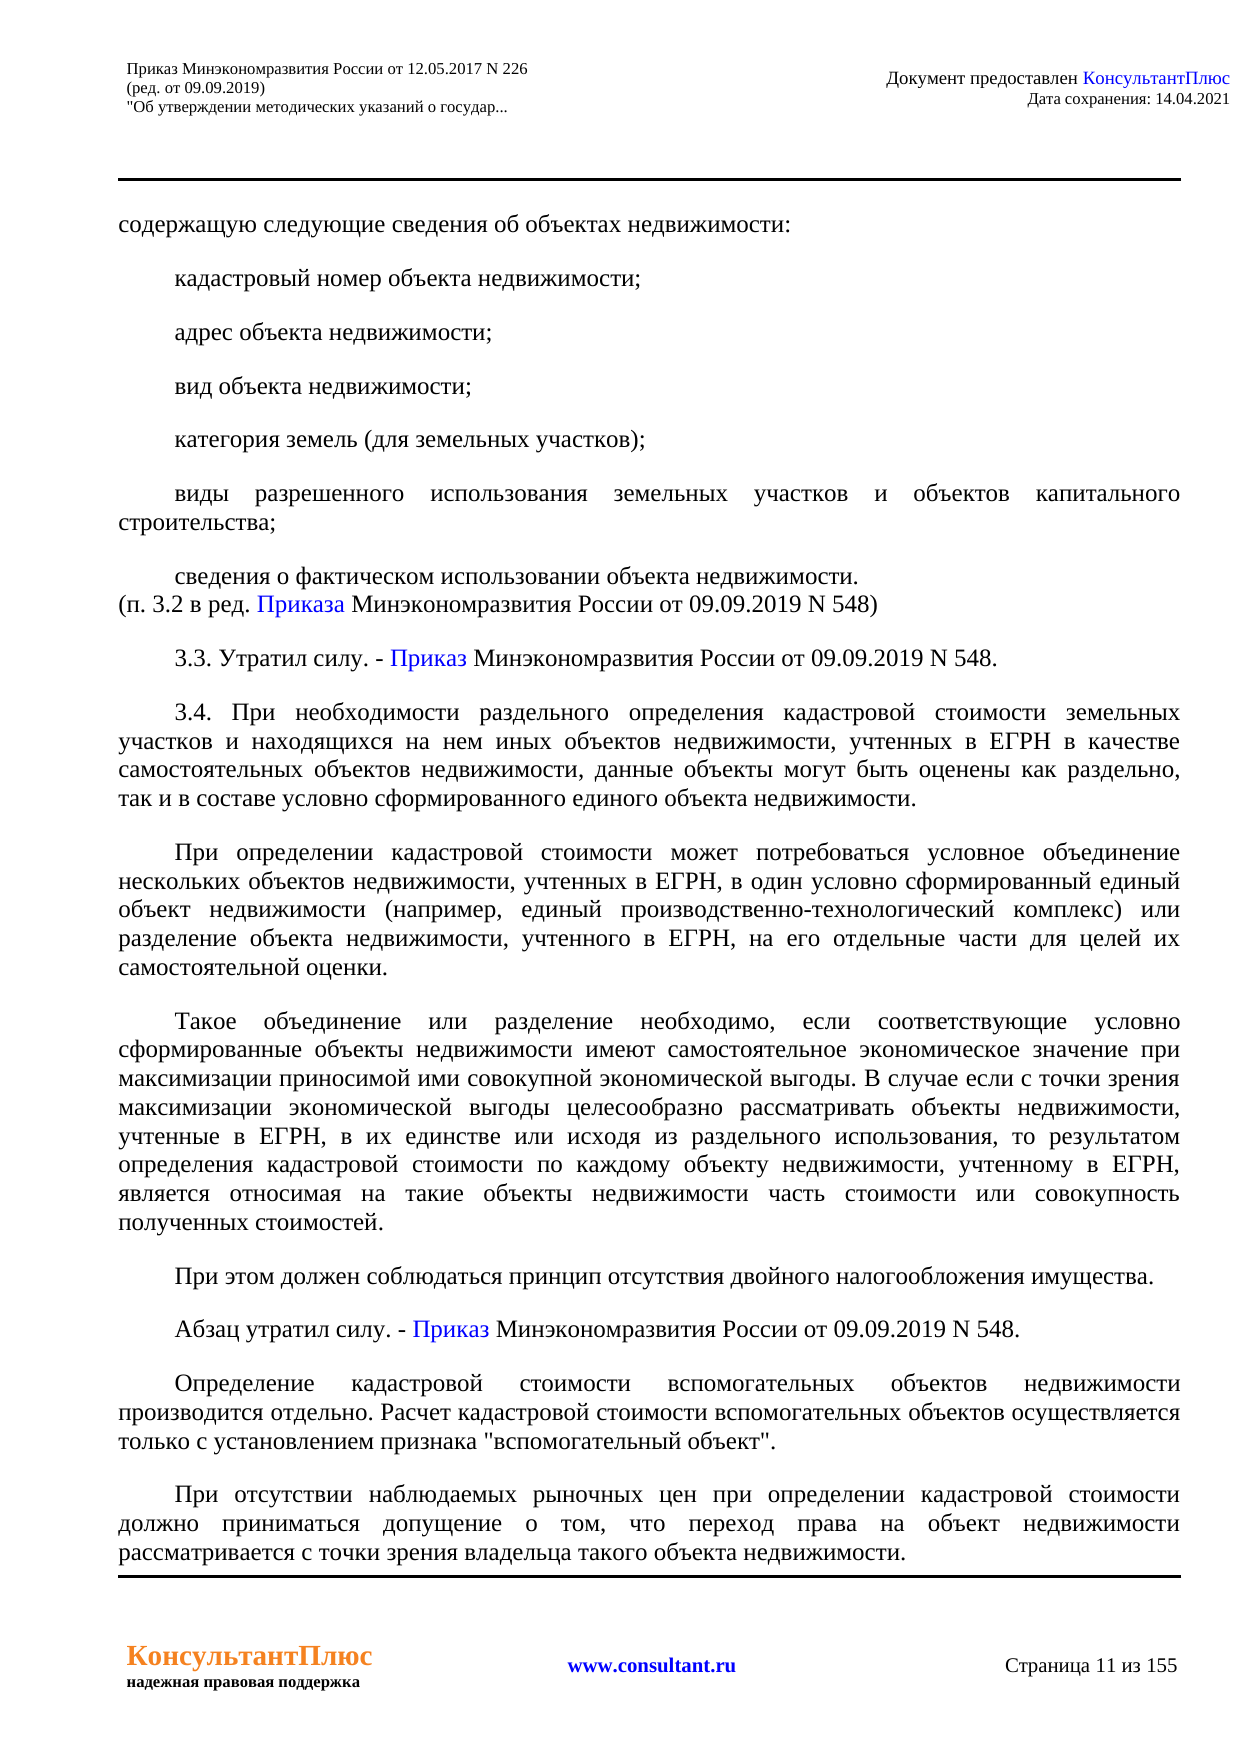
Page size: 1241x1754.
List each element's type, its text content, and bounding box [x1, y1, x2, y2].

text вид объекта недвижимости; [118, 371, 1181, 399]
text Такое объединение или разделение необходимо, если соответствующие условно сформированные объекты недвижимости имеют самостоятельное экономическое значение при максимизации приносимой ими совокупной экономической выгоды. В случае если с точки зрения максимизации экономической выгоды целесообразно рассматривать объекты недвижимости, учтенные в ЕГРН, в их единстве или исходя из раздельного использования, то результатом определения кадастровой стоимости по каждому объекту недвижимости, учтенному в ЕГРН, является относимая на такие объекты недвижимости часть стоимости или совокупность полученных стоимостей. [118, 1006, 1181, 1236]
text 3.4. При необходимости раздельного определения кадастровой стоимости земельных участков и находящихся на нем иных объектов недвижимости, учтенных в ЕГРН в качестве самостоятельных объектов недвижимости, данные объекты могут быть оценены как раздельно, так и в составе условно сформированного единого объекта недвижимости. [118, 697, 1181, 812]
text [118, 209, 1181, 238]
text адрес объекта недвижимости; [118, 317, 1181, 346]
text При определении кадастровой стоимости может потребоваться условное объединение нескольких объектов недвижимости, учтенных в ЕГРН, в один условно сформированный единый объект недвижимости (например, единый производственно-технологический комплекс) или разделение объекта недвижимости, учтенного в ЕГРН, на его отдельные части для целей их самостоятельной оценки. [118, 837, 1181, 981]
text категория земель (для земельных участков); [118, 424, 1181, 453]
text кадастровый номер объекта недвижимости; [118, 263, 1181, 292]
text Абзац утратил силу. - Приказ Минэкономразвития России от 09.09.2019 N 548. [118, 1314, 1181, 1343]
text 3.3. Утратил силу. - Приказ Минэкономразвития России от 09.09.2019 N 548. [118, 643, 1181, 672]
text (п. 3.2 в ред. Приказа Минэкономразвития России от 09.09.2019 N 548) [118, 589, 1181, 618]
text При этом должен соблюдаться принцип отсутствия двойного налогообложения имущества. [118, 1261, 1181, 1289]
text При отсутствии наблюдаемых рыночных цен при определении кадастровой стоимости должно приниматься допущение о том, что переход права на объект недвижимости рассматривается с точки зрения владельца такого объекта недвижимости. [118, 1479, 1181, 1566]
text виды разрешенного использования земельных участков и объектов капитального строительства; [118, 478, 1181, 536]
text Определение кадастровой стоимости вспомогательных объектов недвижимости производится отдельно. Расчет кадастровой стоимости вспомогательных объектов осуществляется только с установлением признака "вспомогательный объект". [118, 1368, 1181, 1454]
text сведения о фактическом использовании объекта недвижимости. [118, 561, 1181, 589]
